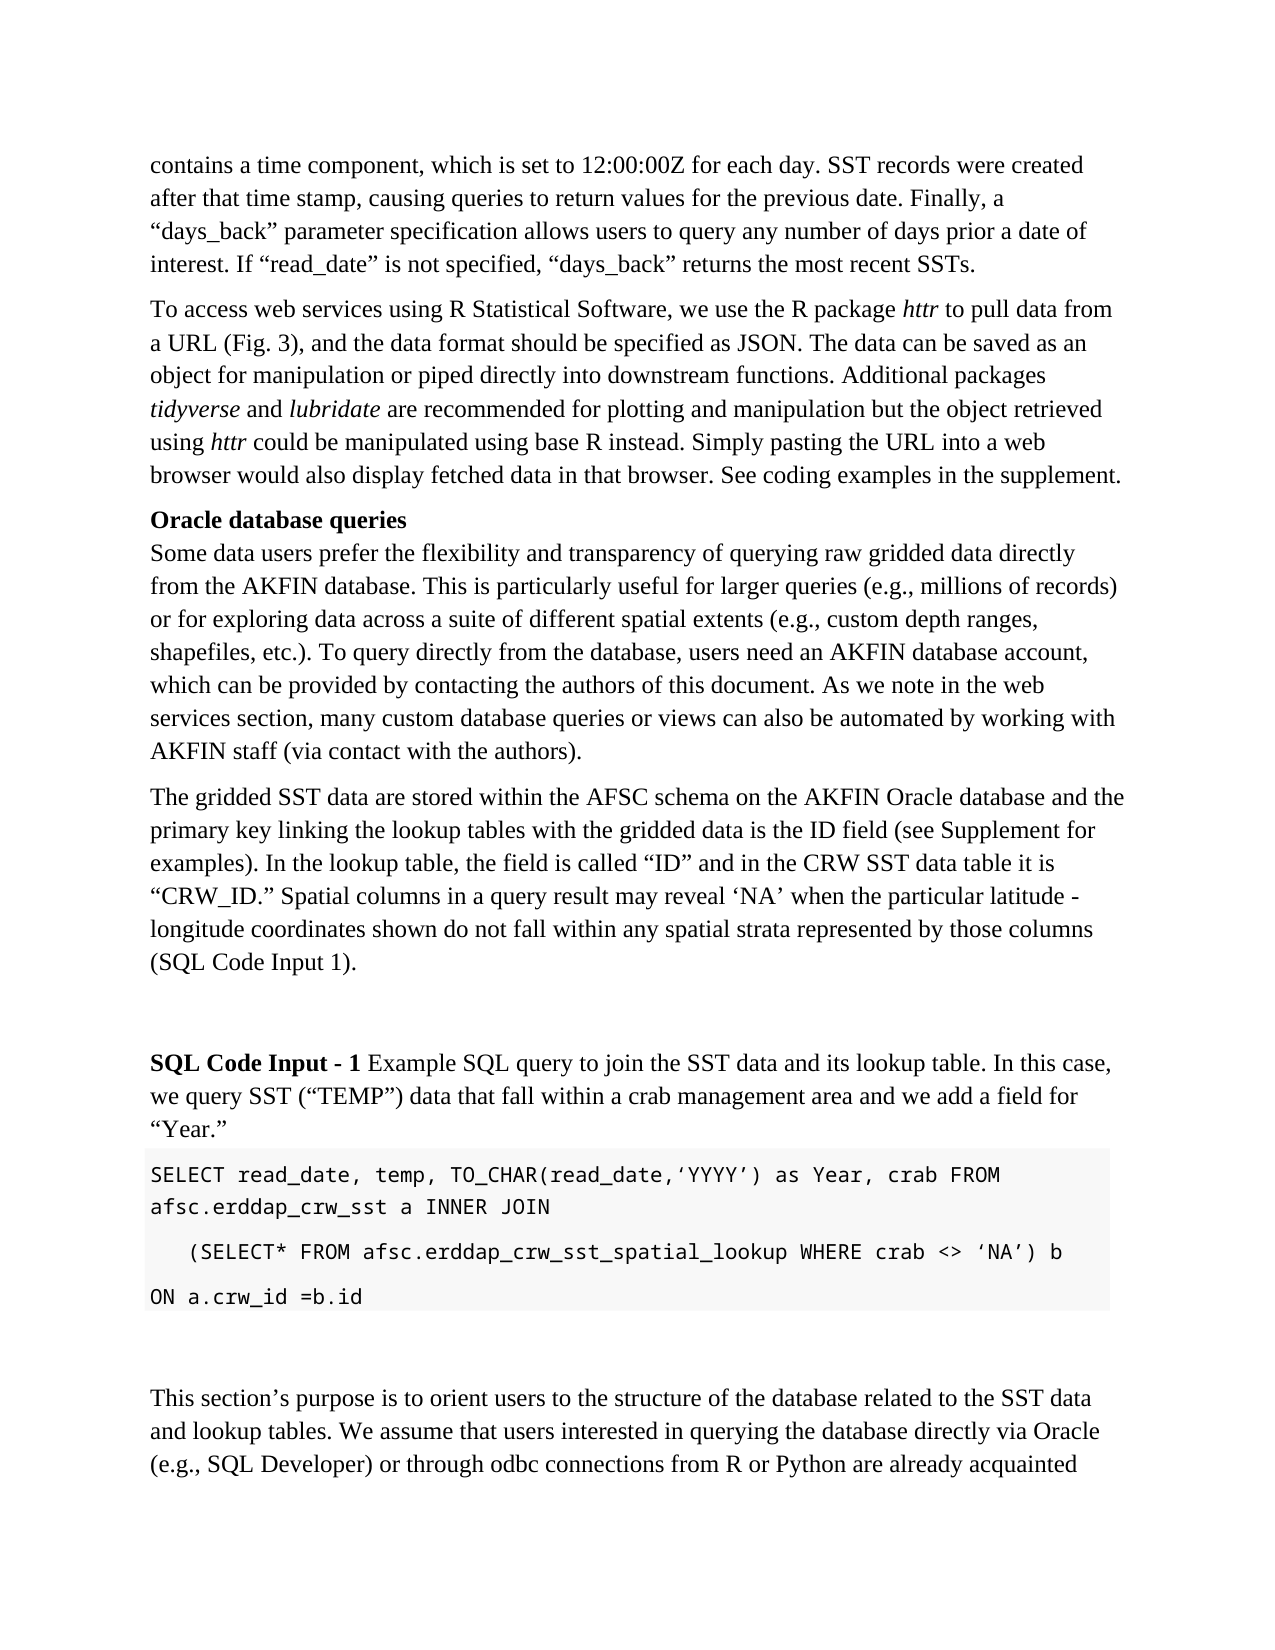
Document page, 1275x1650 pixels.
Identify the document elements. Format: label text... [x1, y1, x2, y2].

text SELECT read_date, temp, TO_CHAR(read_date,‘YYYY’) as Year, crab FROM afsc.erddap_crw_sst a INNER JOIN [150, 1160, 1125, 1221]
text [150, 1383, 1125, 1478]
text (SELECT* FROM afsc.erddap_crw_sst_spatial_lookup WHERE crab <> ‘NA’) b [150, 1237, 1125, 1266]
text ON a.crw_id =b.id [150, 1282, 1125, 1311]
text Oracle database queries Some data users prefer the flexibility and transparency of querying raw gridded data directly from the AKFIN database. This is particularly useful for larger queries (e.g., millions of records) or for exploring data across a suite of different spatial extents (e.g., custom depth ranges, shapefiles, etc.). To query directly from the database, users need an AKFIN database account, which can be provided by contacting the authors of this document. As we note in the web services section, many custom database queries or views can also be automated by working with AKFIN staff (via contact with the authors). [150, 505, 1125, 765]
text The gridded SST data are stored within the AFSC schema on the AKFIN Oracle database and the primary key linking the lookup tables with the gridded data is the ID field (see Supplement for examples). In the lookup table, the field is called “ID” and in the CRW SST data table it is “CRW_ID.” Spatial columns in a query result may reveal ‘NA’ when the particular latitude - longitude coordinates shown do not fall within any spatial strata represented by those columns (SQL Code Input 1). [150, 782, 1125, 976]
text SQL Code Input - 1 Example SQL query to join the SST data and its lookup table. In this case, we query SST (“TEMP”) data that fall within a crab management area and we add a field for “Year.” [150, 1048, 1125, 1143]
text To access web services using R Statistical Software, we use the R package httr to pull data from a URL (Fig. 3), and the data format should be specified as JSON. The data can be saved as an object for manipulation or piped directly into downstream functions. Additional packages tidyverse and lubridate are recommended for plotting and manipulation but the object retrieved using httr could be manipulated using base R instead. Simply pasting the URL into a web browser would also display fetched data in that browser. See coding examples in the supplement. [150, 294, 1125, 488]
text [150, 150, 1125, 278]
